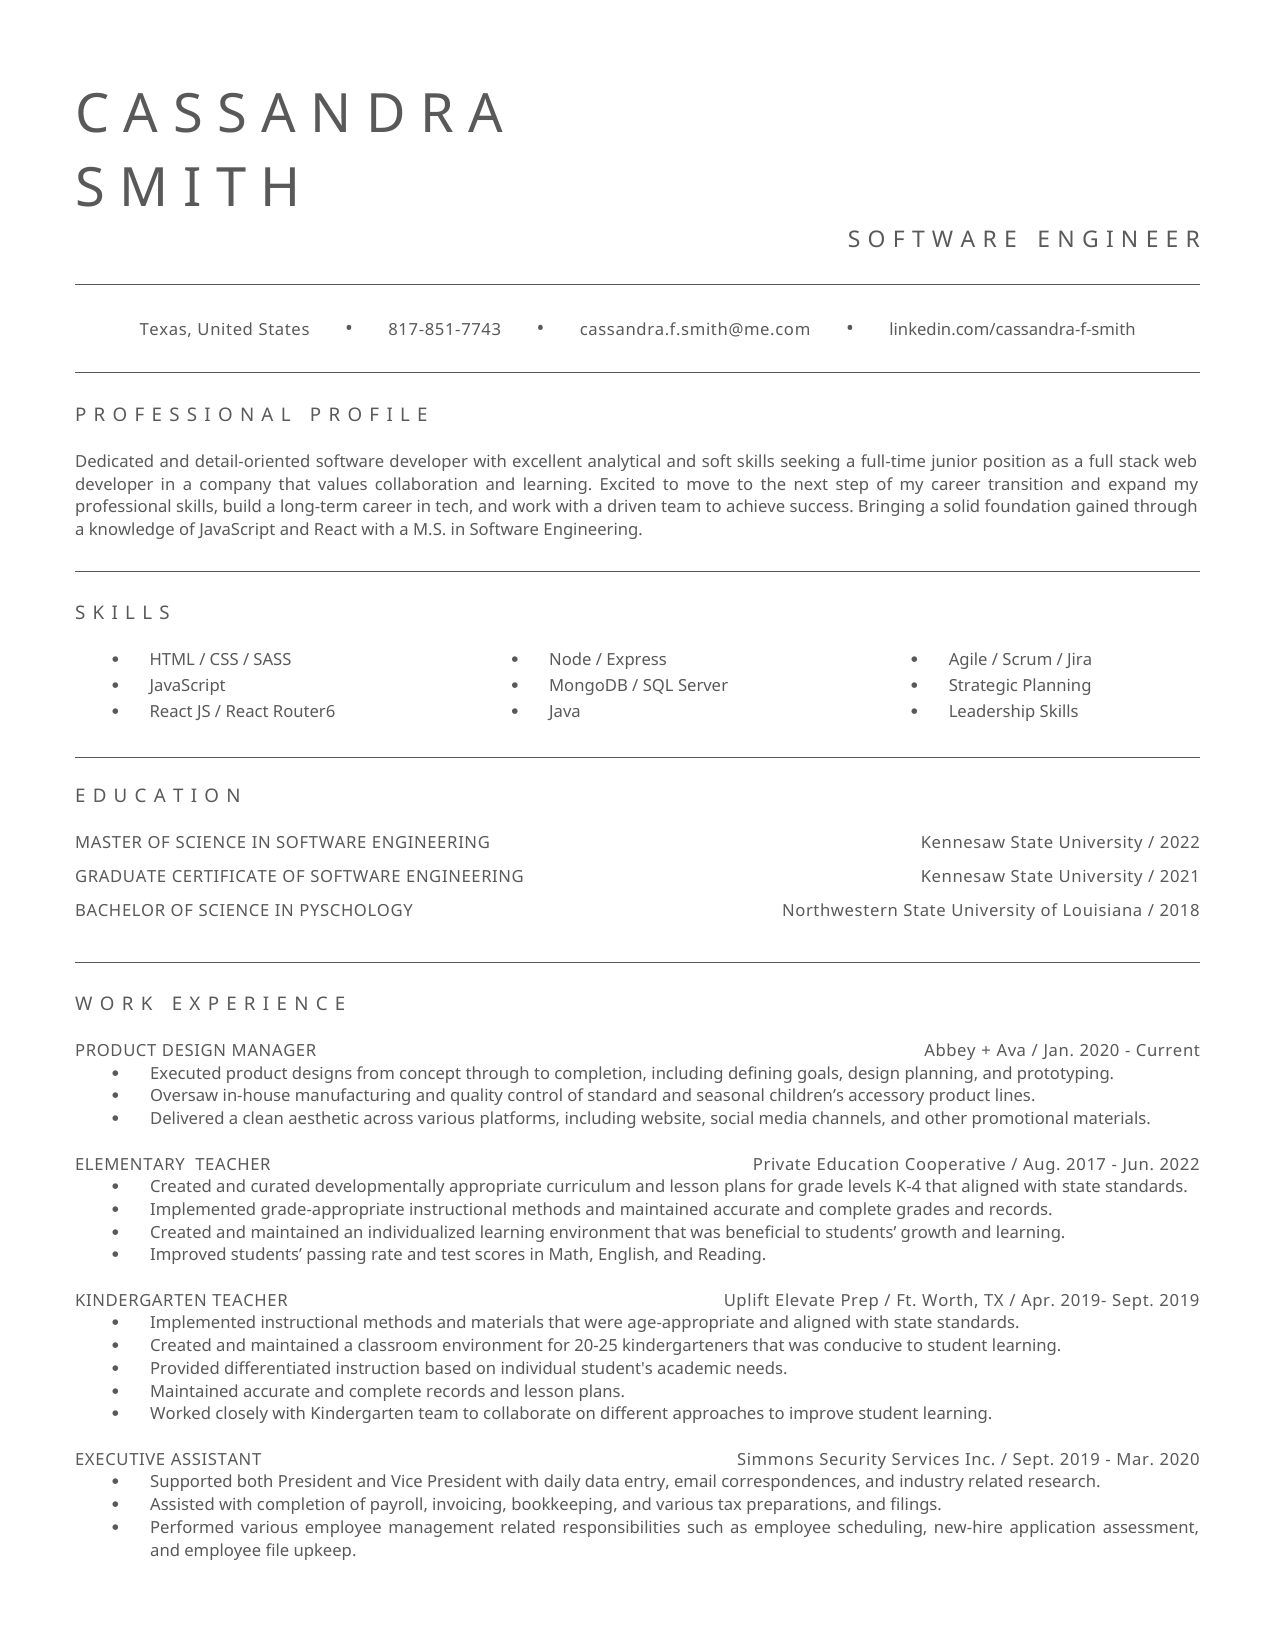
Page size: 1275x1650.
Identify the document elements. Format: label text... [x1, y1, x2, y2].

text CASSANDRA [75, 75, 1200, 149]
list Provided differentiated instruction based on individual student's academic needs. [112, 1357, 1200, 1379]
list Created and curated developmentally appropriate curriculum and lesson plans for grade levels K-4 that aligned with state standards. [112, 1175, 1200, 1198]
text Simmons Security Services Inc. / Sept. 2019 - Mar. 2020 [674, 1447, 1200, 1470]
list Worked closely with Kindergarten team to collaborate on different approaches to improve student learning. [112, 1402, 1200, 1425]
list Supported both President and Vice President with daily data entry, email correspondences, and industry related research. [112, 1470, 1200, 1493]
list Created and maintained an individualized learning environment that was beneficial to students’ growth and learning. [112, 1220, 1200, 1243]
list JavaScript [112, 674, 401, 697]
text Abbey + Ava / Jan. 2020 - Current [674, 1039, 1200, 1061]
text Texas, United States • 817-851-7743 • cassandra.f.smith@me.com • linkedin.com/cassandra-f-smith [75, 313, 1200, 342]
text Private Education Cooperative / Aug. 2017 - Jun. 2022 [674, 1152, 1200, 1175]
list MongoDB / SQL Server [512, 674, 800, 697]
text EDUCATION [75, 783, 1200, 808]
list Assisted with completion of payroll, invoicing, bookkeeping, and various tax preparations, and filings. [112, 1493, 1200, 1516]
text Dedicated and detail-oriented software developer with excellent analytical and soft skills seeking a full-time junior position as a full stack web developer in a company that values collaboration and learning. Excited to move to the next step of my career transition and expand my professional skills, build a long-term career in tech, and work with a driven team to achieve success. Bringing a solid foundation gained through a knowledge of JavaScript and React with a M.S. in Software Engineering. [75, 449, 1200, 540]
list Oversaw in-house manufacturing and quality control of standard and seasonal children’s accessory product lines. [112, 1084, 1200, 1107]
text Northwestern State University of Louisiana / 2018 [674, 899, 1200, 922]
text WORK EXPERIENCE [75, 990, 1200, 1016]
text MASTER OF SCIENCE IN SOFTWARE ENGINEERING [75, 831, 601, 853]
text Kennesaw State University / 2022 [674, 831, 1200, 853]
list Strategic Planning [911, 674, 1200, 697]
text SMITH [75, 149, 1200, 222]
list HTML / CSS / SASS [112, 648, 401, 671]
text EXECUTIVE ASSISTANT [75, 1447, 601, 1470]
list Delivered a clean aesthetic across various platforms, including website, social media channels, and other promotional materials. [112, 1107, 1200, 1129]
list React JS / React Router6 [112, 700, 401, 723]
text PROFESSIONAL PROFILE [75, 401, 1200, 427]
list Executed product designs from concept through to completion, including defining goals, design planning, and prototyping. [112, 1061, 1200, 1084]
list Java [512, 700, 800, 723]
text GRADUATE CERTIFICATE OF SOFTWARE ENGINEERING [75, 865, 601, 888]
text SKILLS [75, 600, 1200, 625]
list Node / Express [512, 648, 800, 671]
text BACHELOR OF SCIENCE IN PYSCHOLOGY [75, 899, 601, 922]
text Uplift Elevate Prep / Ft. Worth, TX / Apr. 2019- Sept. 2019 [674, 1288, 1200, 1311]
text PRODUCT DESIGN MANAGER [75, 1039, 601, 1061]
text Kennesaw State University / 2021 [674, 865, 1200, 888]
list Implemented grade-appropriate instructional methods and maintained accurate and complete grades and records. [112, 1198, 1200, 1220]
list Improved students’ passing rate and test scores in Math, English, and Reading. [112, 1243, 1200, 1266]
list Implemented instructional methods and materials that were age-appropriate and aligned with state standards. [112, 1311, 1200, 1334]
list Agile / Scrum / Jira [911, 648, 1200, 671]
list Created and maintained a classroom environment for 20-25 kindergarteners that was conducive to student learning. [112, 1334, 1200, 1357]
text ELEMENTARY TEACHER [75, 1152, 601, 1175]
list Maintained accurate and complete records and lesson plans. [112, 1379, 1200, 1402]
list Leadership Skills [911, 700, 1200, 723]
list Performed various employee management related responsibilities such as employee scheduling, new-hire application assessment, and employee file upkeep. [112, 1516, 1200, 1561]
text SOFTWARE ENGINEER [75, 222, 1200, 254]
text KINDERGARTEN TEACHER [75, 1288, 601, 1311]
